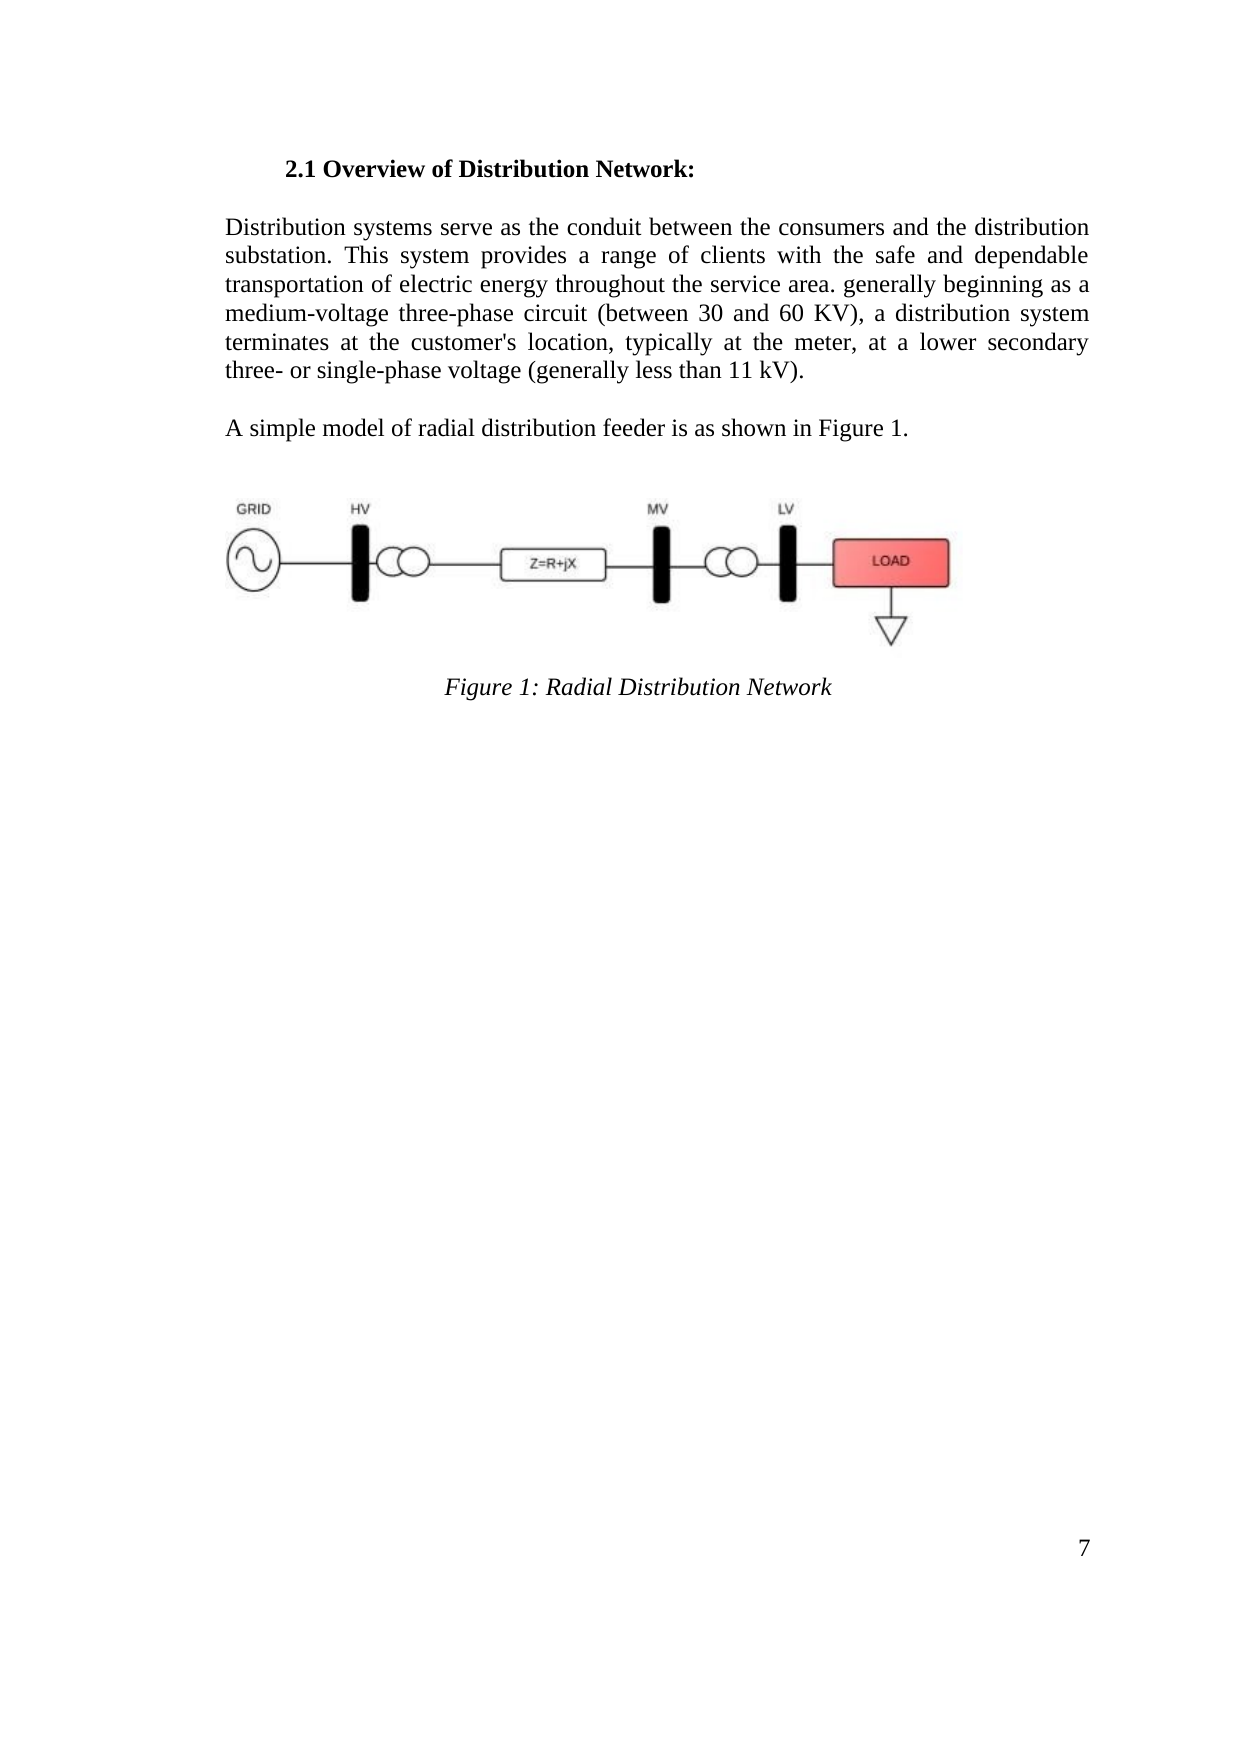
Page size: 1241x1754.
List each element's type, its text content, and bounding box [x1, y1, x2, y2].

subtitle 2.1 Overview of Distribution Network: [285, 154, 1090, 183]
text A simple model of radial distribution feeder is as shown in Figure 1. [225, 413, 1090, 442]
picture [225, 498, 963, 658]
text Distribution systems serve as the conduit between the consumers and the distribution substation. This system provides a range of clients with the safe and dependable transportation of electric energy throughout the service area. generally beginning as a medium-voltage three-phase circuit (between 30 and 60 KV), a distribution system terminates at the customer's location, typically at the meter, at a lower secondary three- or single-phase voltage (generally less than 11 kV). [225, 212, 1090, 384]
